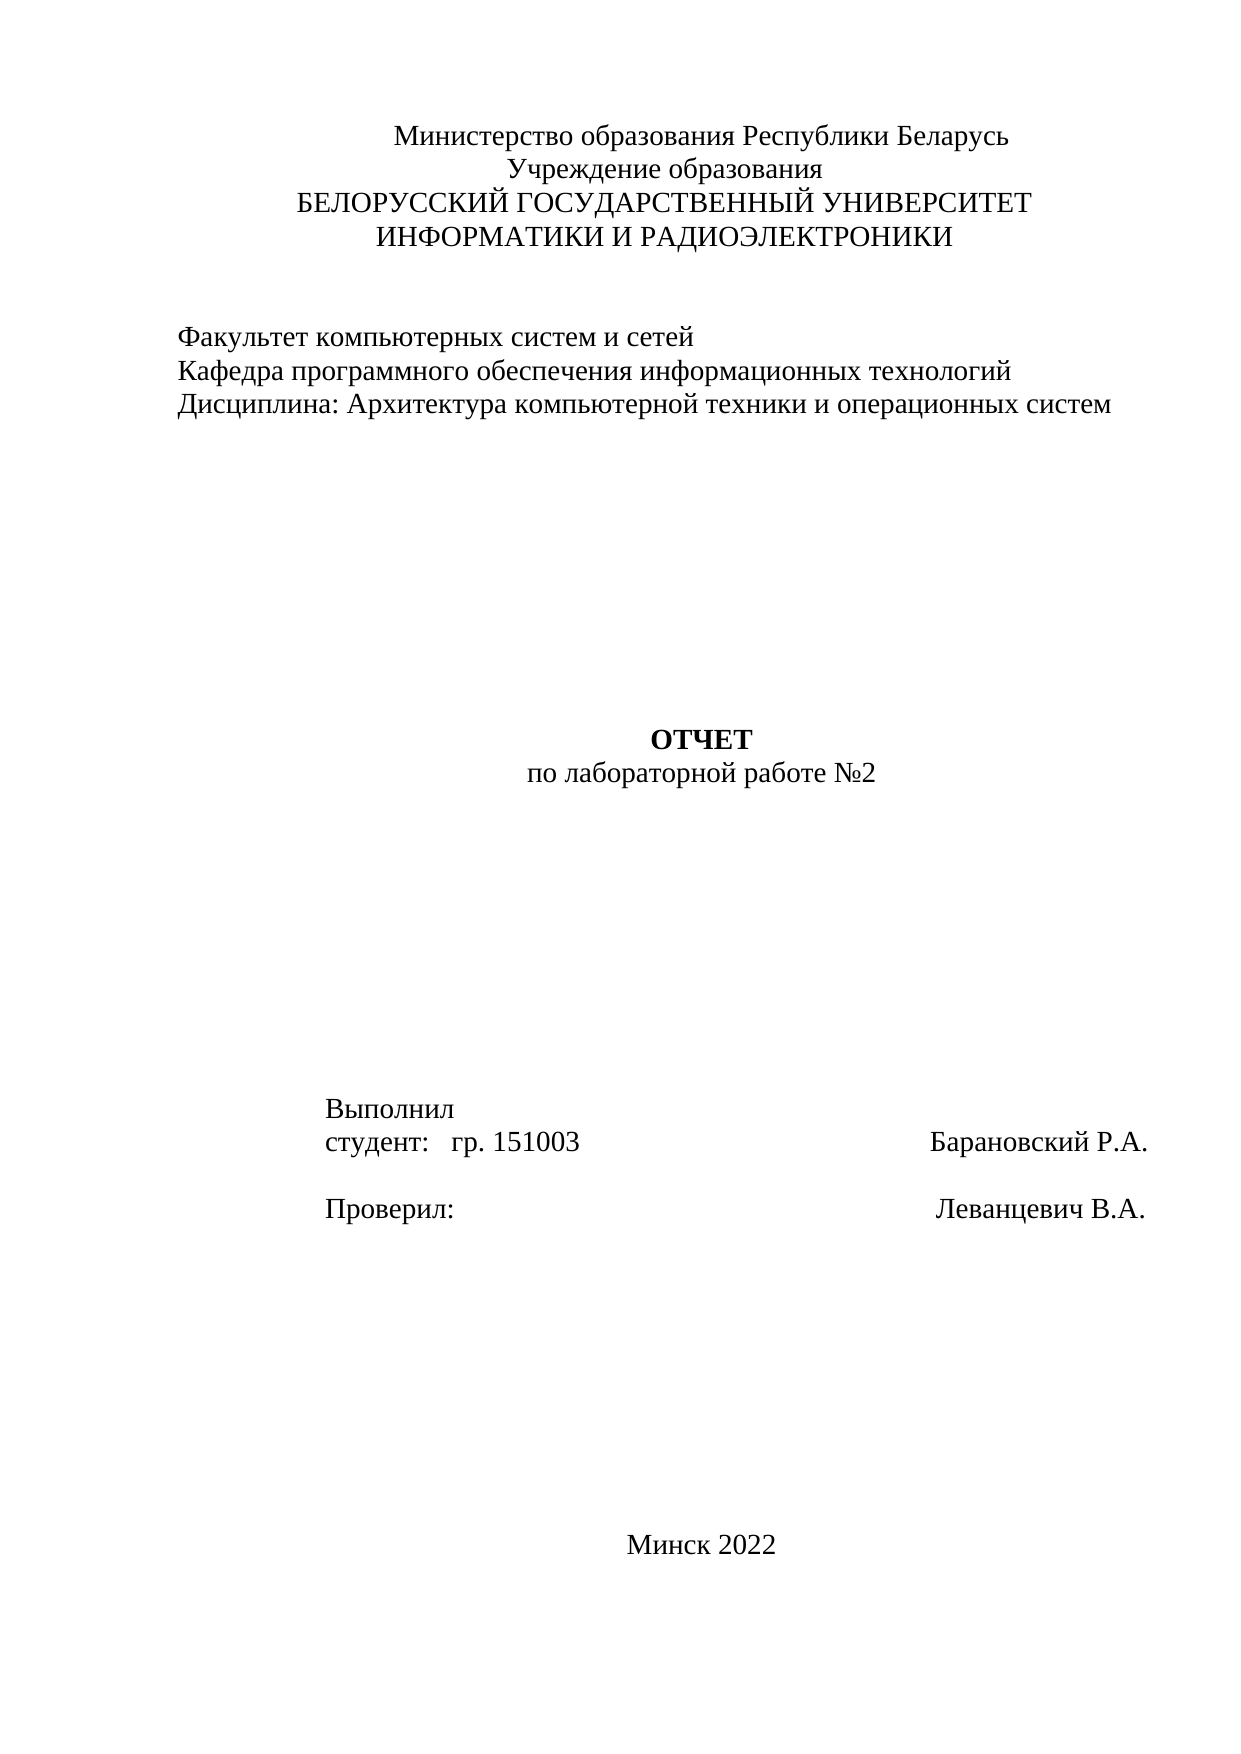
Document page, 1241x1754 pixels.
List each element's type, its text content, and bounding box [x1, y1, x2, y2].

text Минск 2022 [177, 1527, 1152, 1560]
text Проверил: Леванцевич В.А. [177, 1191, 1152, 1225]
text Учреждение образования [177, 152, 1152, 185]
text Выполнил [177, 1091, 1152, 1124]
text Факультет компьютерных систем и сетей [177, 319, 1152, 353]
text Министерство образования Республики Беларусь [177, 118, 1152, 152]
text по лабораторной работе №2 [177, 755, 1152, 789]
text ИНФОРМАТИКИ И РАДИОЭЛЕКТРОНИКИ [177, 219, 1152, 252]
text Кафедра программного обеспечения информационных технологий [177, 353, 1152, 386]
text ОТЧЕТ [177, 722, 1152, 755]
text БЕЛОРУССКИЙ ГОСУДАРСТВЕННЫЙ УНИВЕРСИТЕТ [177, 185, 1152, 219]
text Дисциплина: Архитектура компьютерной техники и операционных систем [177, 386, 1152, 420]
text студент: гр. 151003 Барановский Р.А. [177, 1124, 1152, 1158]
